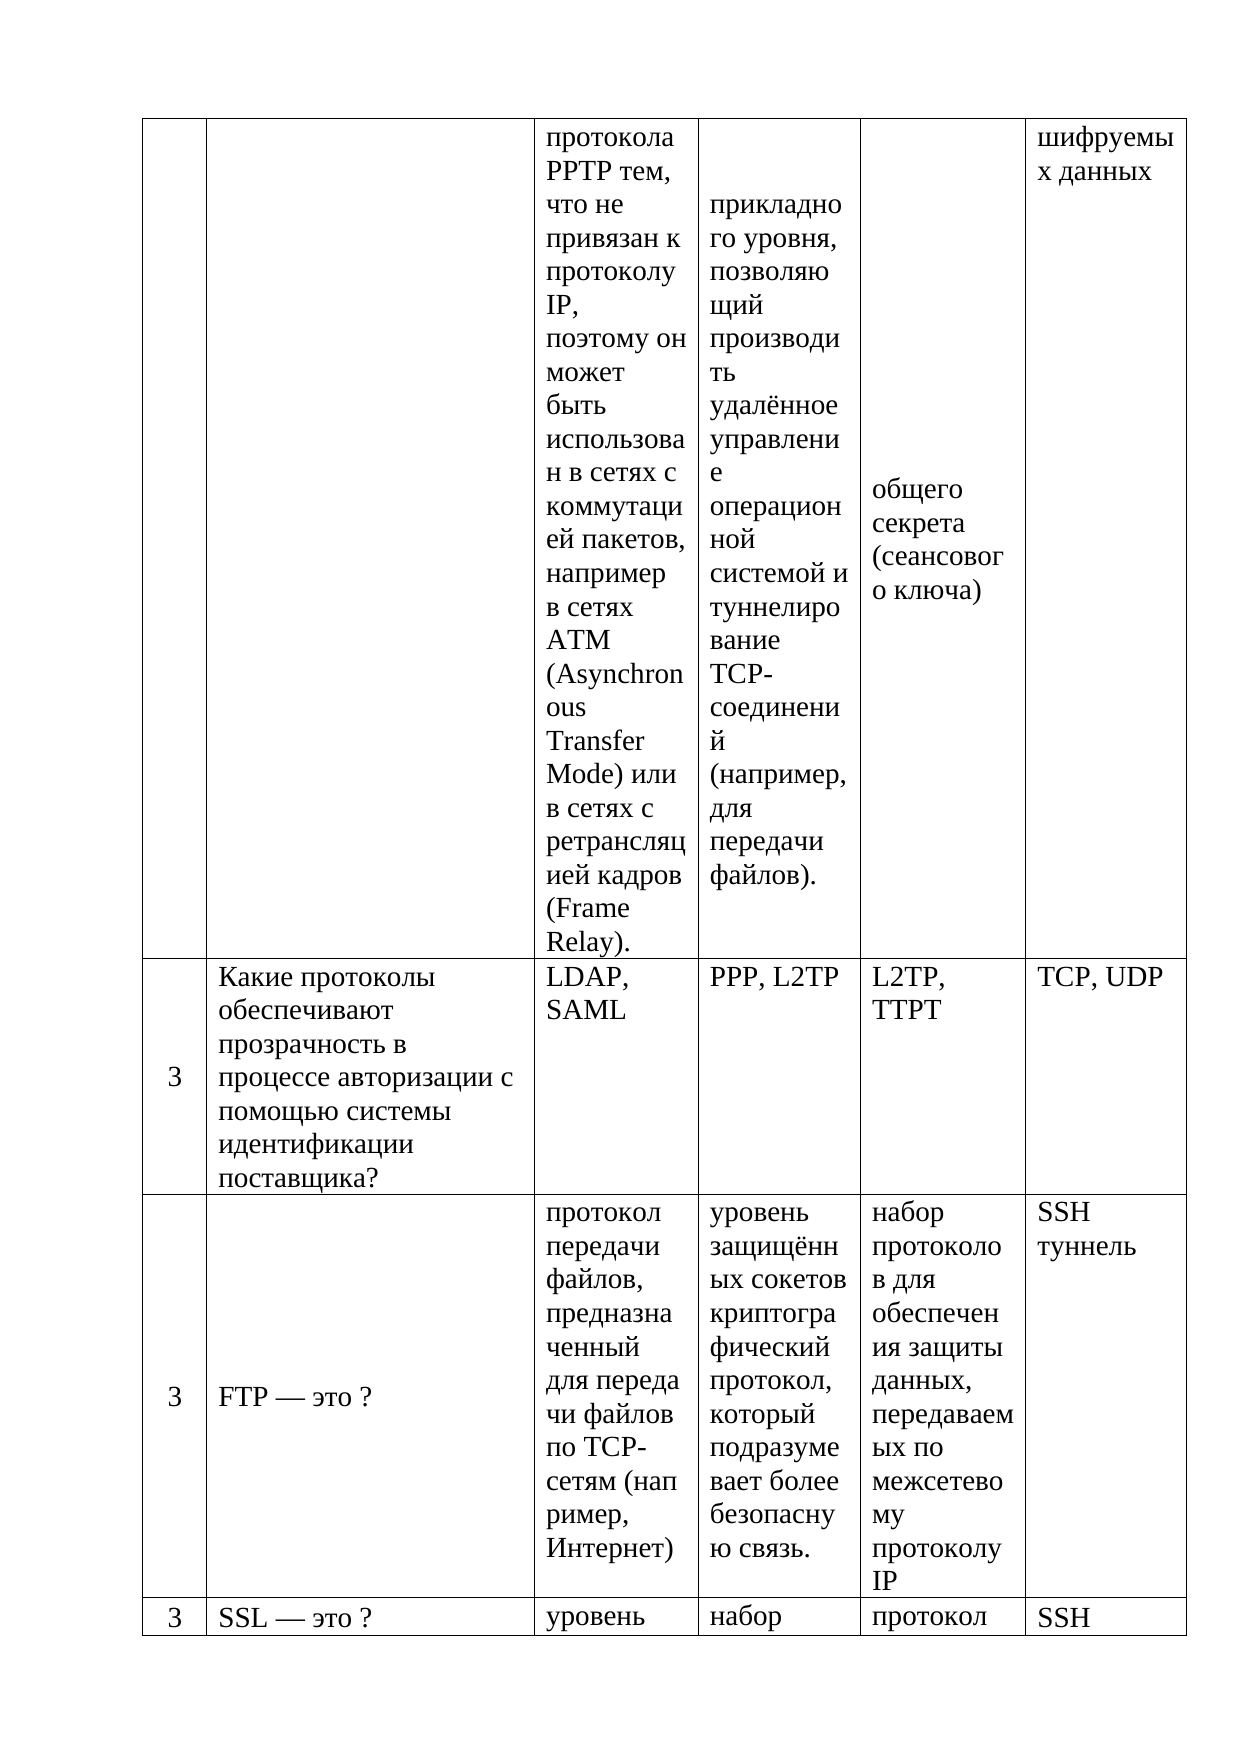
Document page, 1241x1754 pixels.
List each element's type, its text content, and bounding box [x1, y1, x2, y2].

table_cell SSH туннель [1026, 1598, 1186, 1635]
table_cell FTP — это ? [207, 1195, 534, 1597]
table_cell LDAP, SAML [535, 959, 698, 1193]
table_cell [699, 1598, 860, 1635]
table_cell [861, 119, 1025, 958]
table_cell L2TP, TTPT [861, 959, 1025, 1193]
table_cell 3 [143, 1195, 206, 1597]
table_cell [535, 119, 698, 958]
table_cell 3 [143, 959, 206, 1193]
table_cell SSL — это ? [207, 1598, 534, 1635]
table_cell 3 [143, 1598, 206, 1635]
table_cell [861, 1598, 1025, 1635]
table_cell PPP, L2TP [699, 959, 860, 1193]
table_cell набор протоколов для обеспечения защиты данных, передаваемых по межсетевому протоколу IP [861, 1195, 1025, 1597]
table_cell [1026, 119, 1186, 958]
table_cell протокол передачи файлов, предназначенный для передачи файлов по TCP-сетям (например, Интернет) [535, 1195, 698, 1597]
table_cell 3 [143, 119, 206, 958]
table_cell SSH туннель [1026, 1195, 1186, 1597]
table_cell TCP, UDP [1026, 959, 1186, 1193]
table_cell уровень защищённых сокетов криптографический протокол, который подразумевает более безопасную связь. [699, 1195, 860, 1597]
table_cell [699, 119, 860, 958]
table_cell Какие протоколы обеспечивают прозрачность в процессе авторизации с помощью системы идентификации поставщика? [207, 959, 534, 1193]
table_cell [535, 1598, 698, 1635]
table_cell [207, 119, 534, 958]
